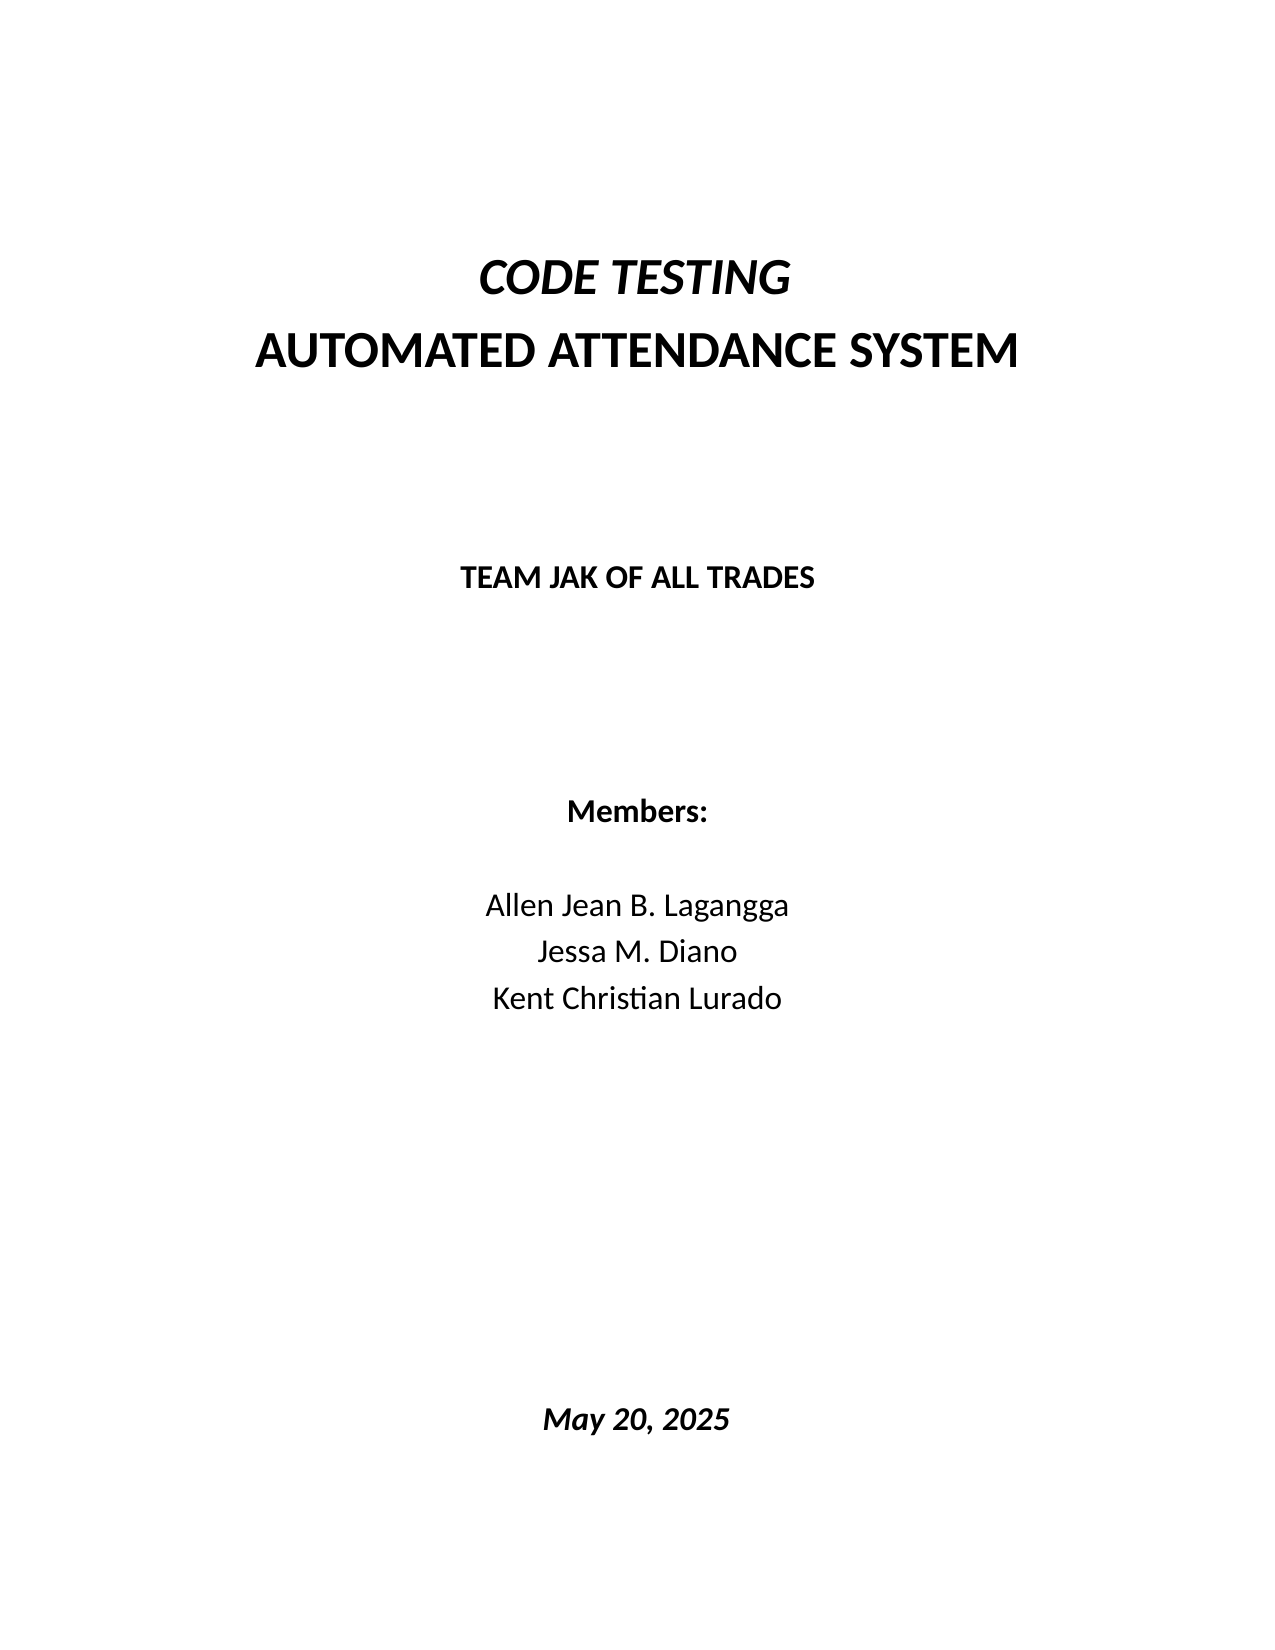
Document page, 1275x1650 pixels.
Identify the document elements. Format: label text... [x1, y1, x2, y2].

text Members: [150, 790, 1125, 831]
text CODE TESTING [150, 243, 1125, 307]
text May 20, 2025 [150, 1398, 1125, 1439]
text TEAM JAK OF ALL TRADES [150, 556, 1125, 597]
text AUTOMATED ATTENDANCE SYSTEM [150, 317, 1125, 380]
text Kent Christian Lurado [150, 977, 1125, 1018]
text Jessa M. Diano [150, 930, 1125, 971]
text Allen Jean B. Lagangga [150, 883, 1125, 924]
